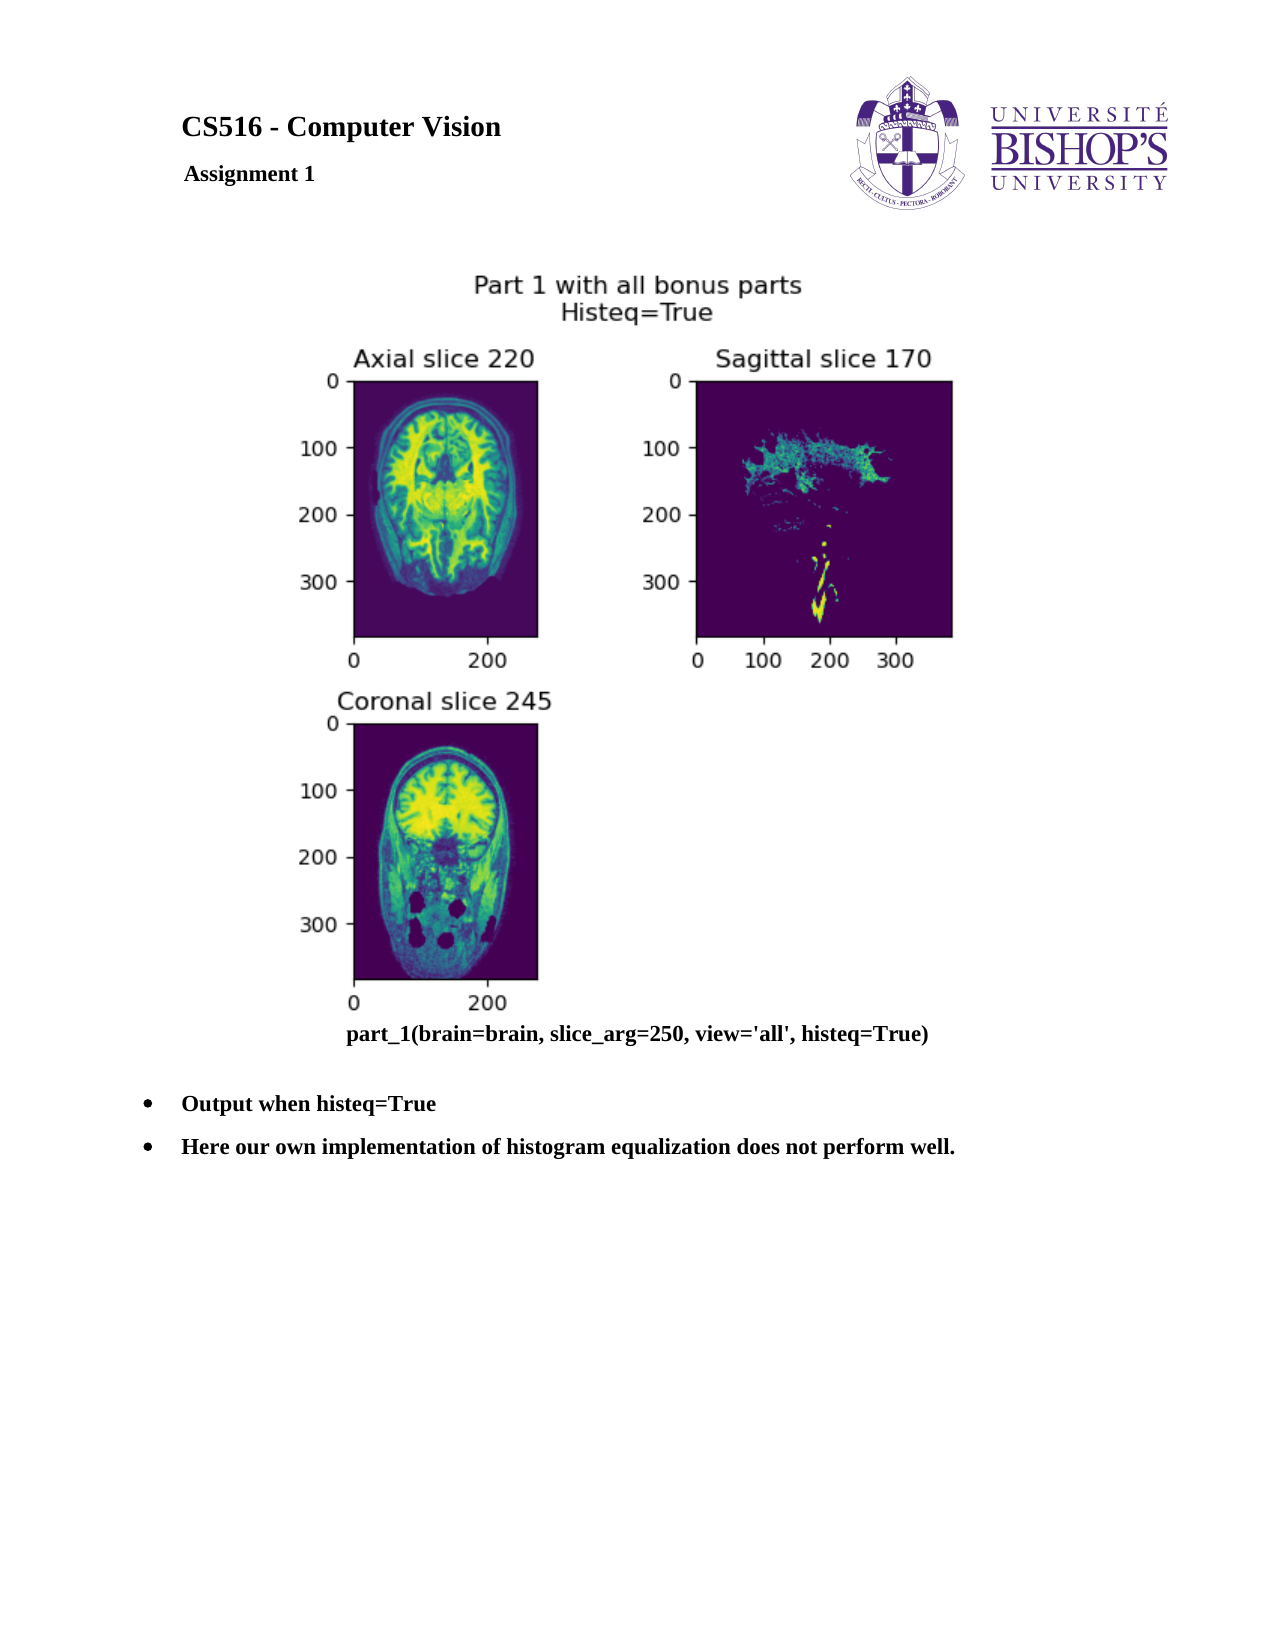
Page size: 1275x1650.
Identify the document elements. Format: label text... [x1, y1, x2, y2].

picture [262, 270, 1013, 1021]
list Output when histeq=True [144, 1090, 1169, 1116]
picture [850, 76, 1169, 210]
list Here our own implementation of histogram equalization does not perform well. [144, 1133, 1169, 1160]
text part_1(brain=brain, slice_arg=250, view='all', histeq=True) [106, 1021, 1169, 1047]
